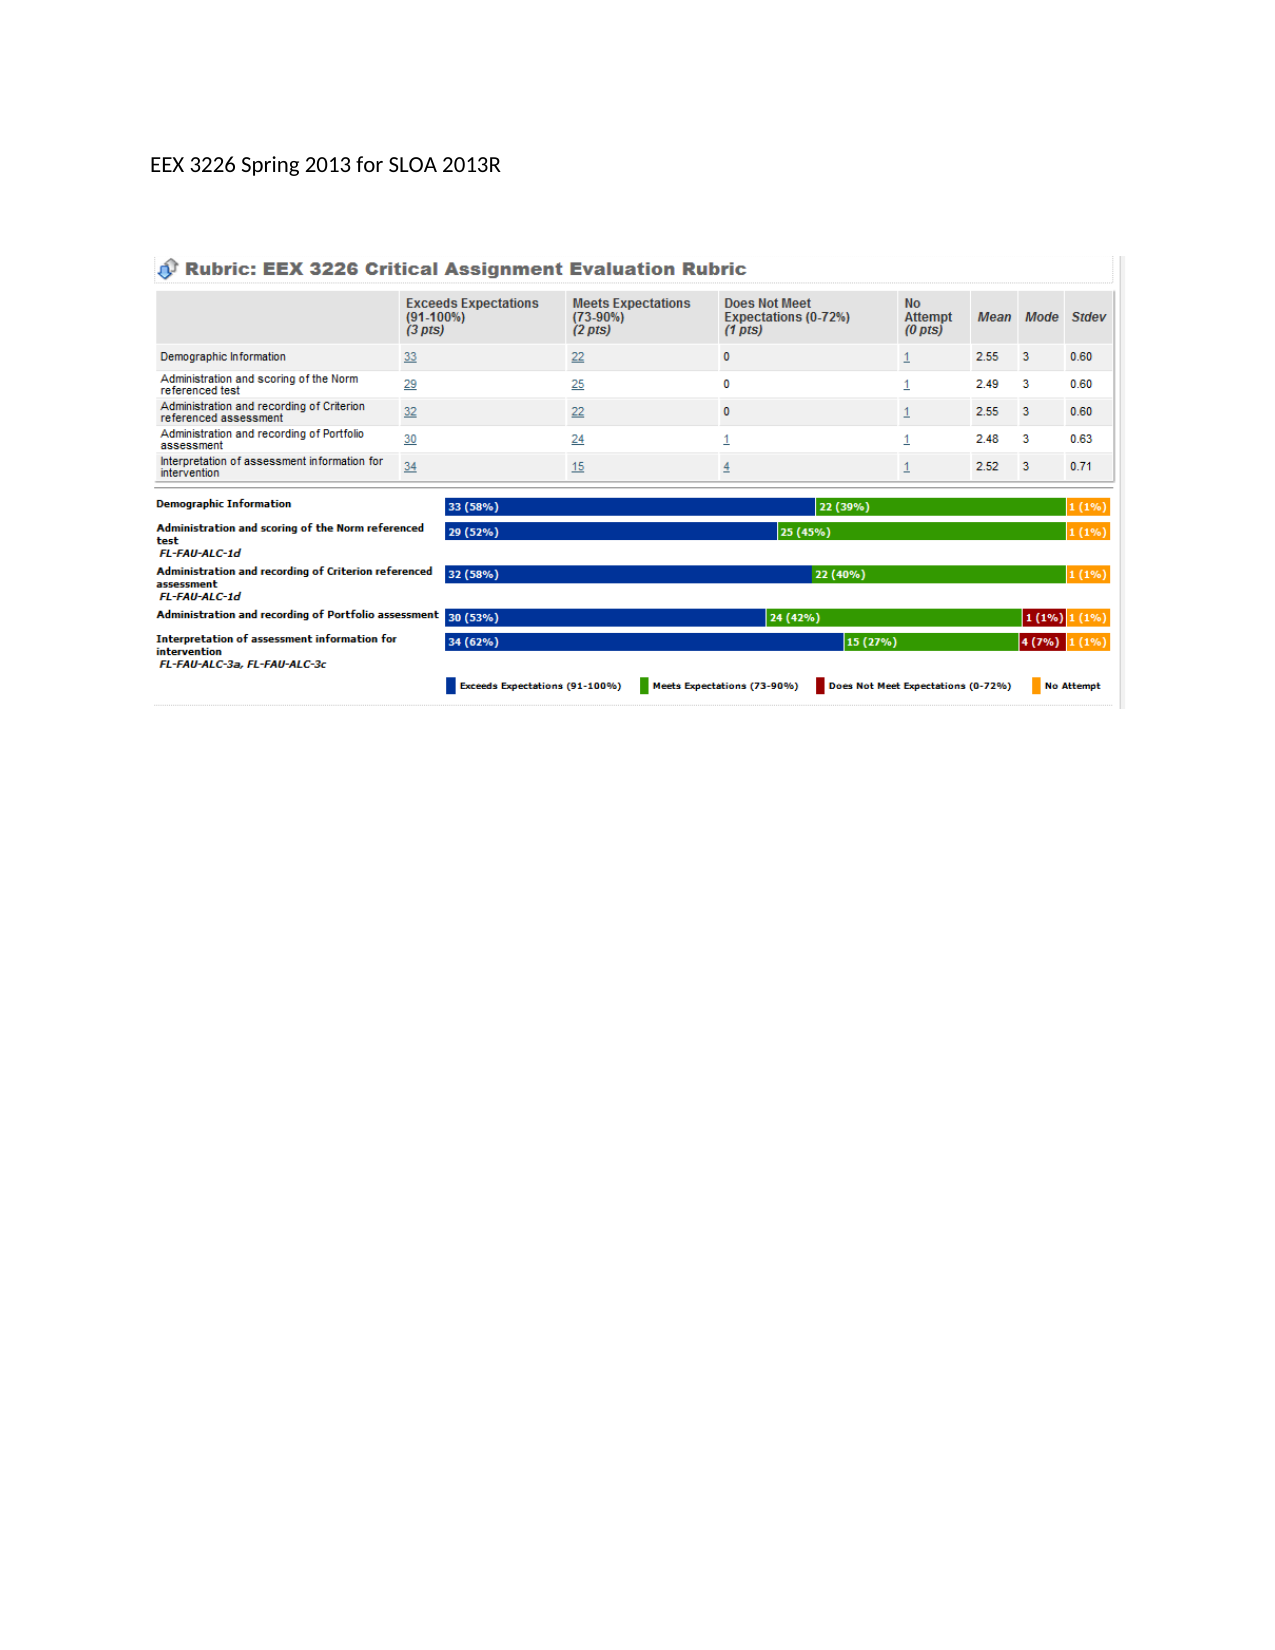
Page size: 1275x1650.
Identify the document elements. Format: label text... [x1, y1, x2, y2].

text EEX 3226 Spring 2013 for SLOA 2013R [150, 150, 1125, 178]
picture [150, 256, 1125, 709]
